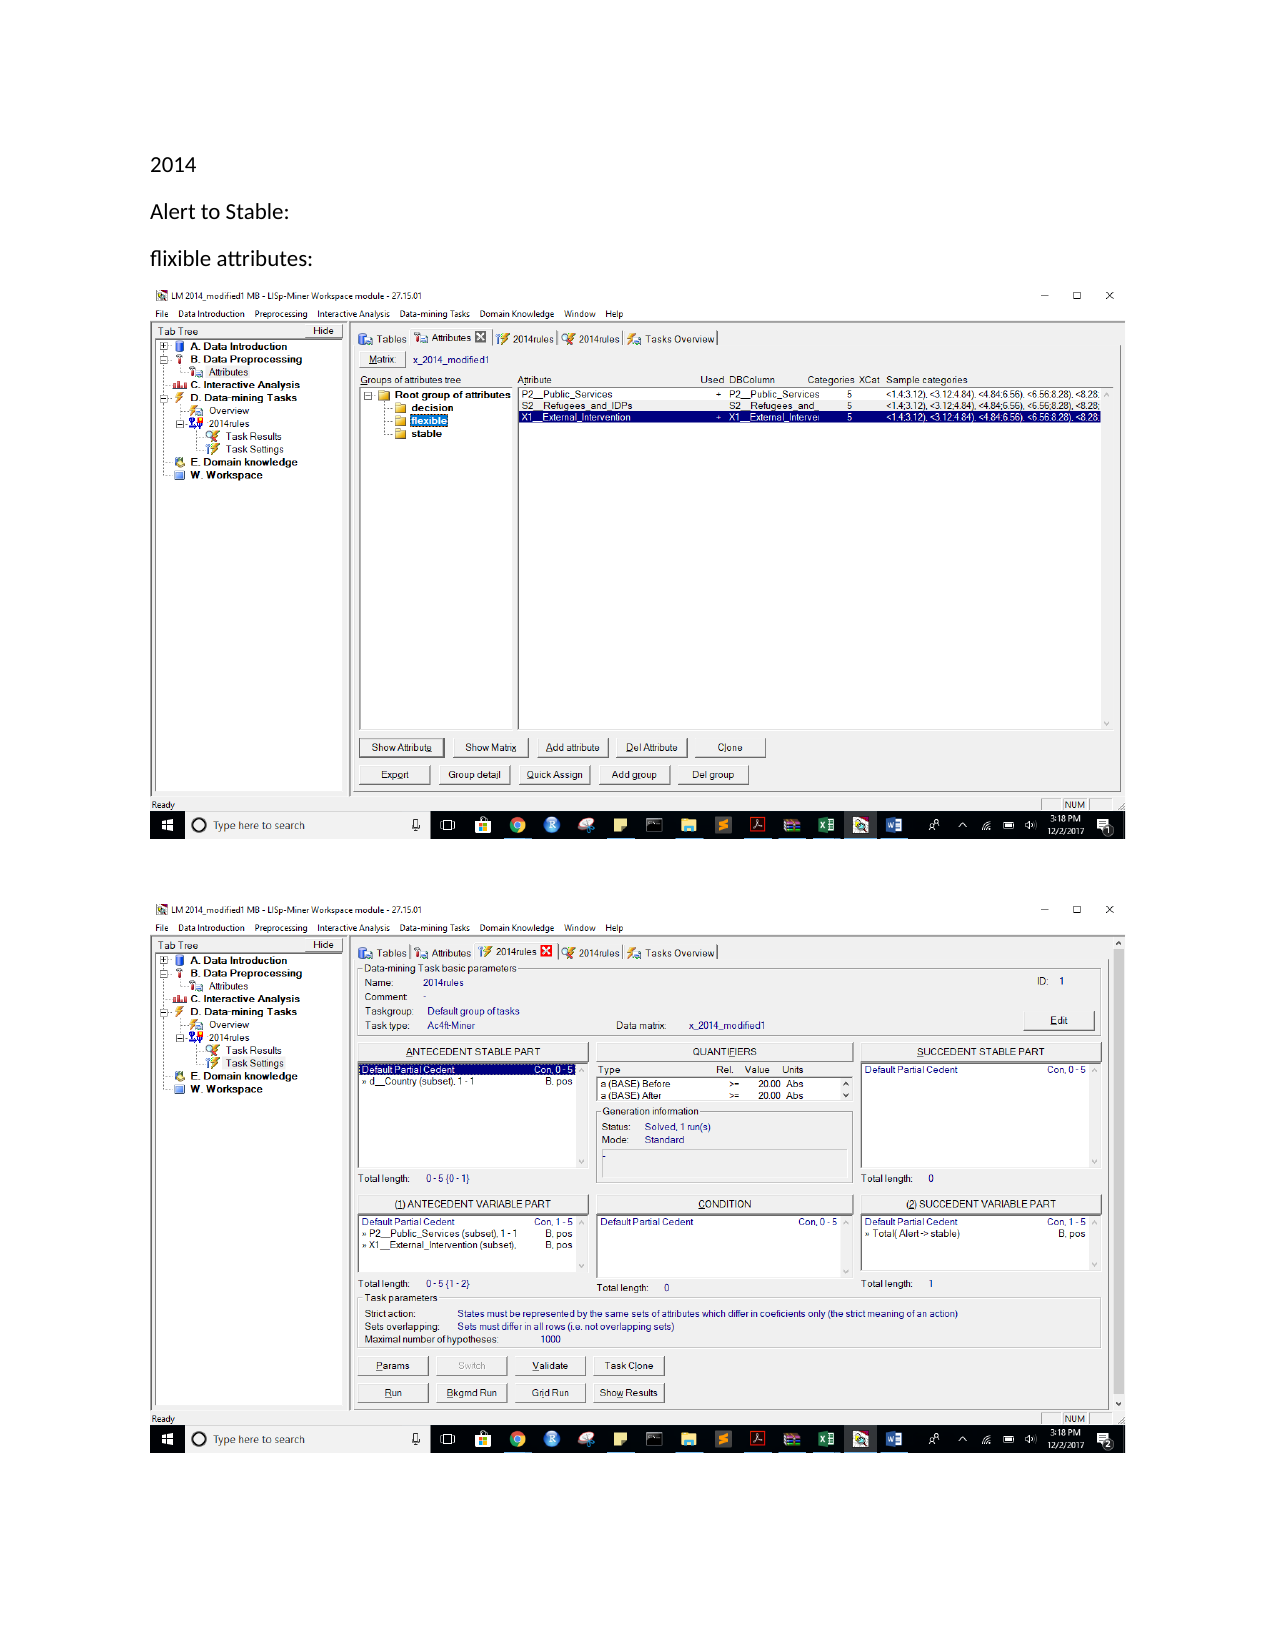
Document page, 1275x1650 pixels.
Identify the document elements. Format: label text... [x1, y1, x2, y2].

text flixible attributes: [150, 244, 1125, 272]
picture [150, 290, 1125, 839]
picture [150, 904, 1125, 1453]
text Alert to Stable: [150, 197, 1125, 225]
text 2014 [150, 150, 1125, 178]
